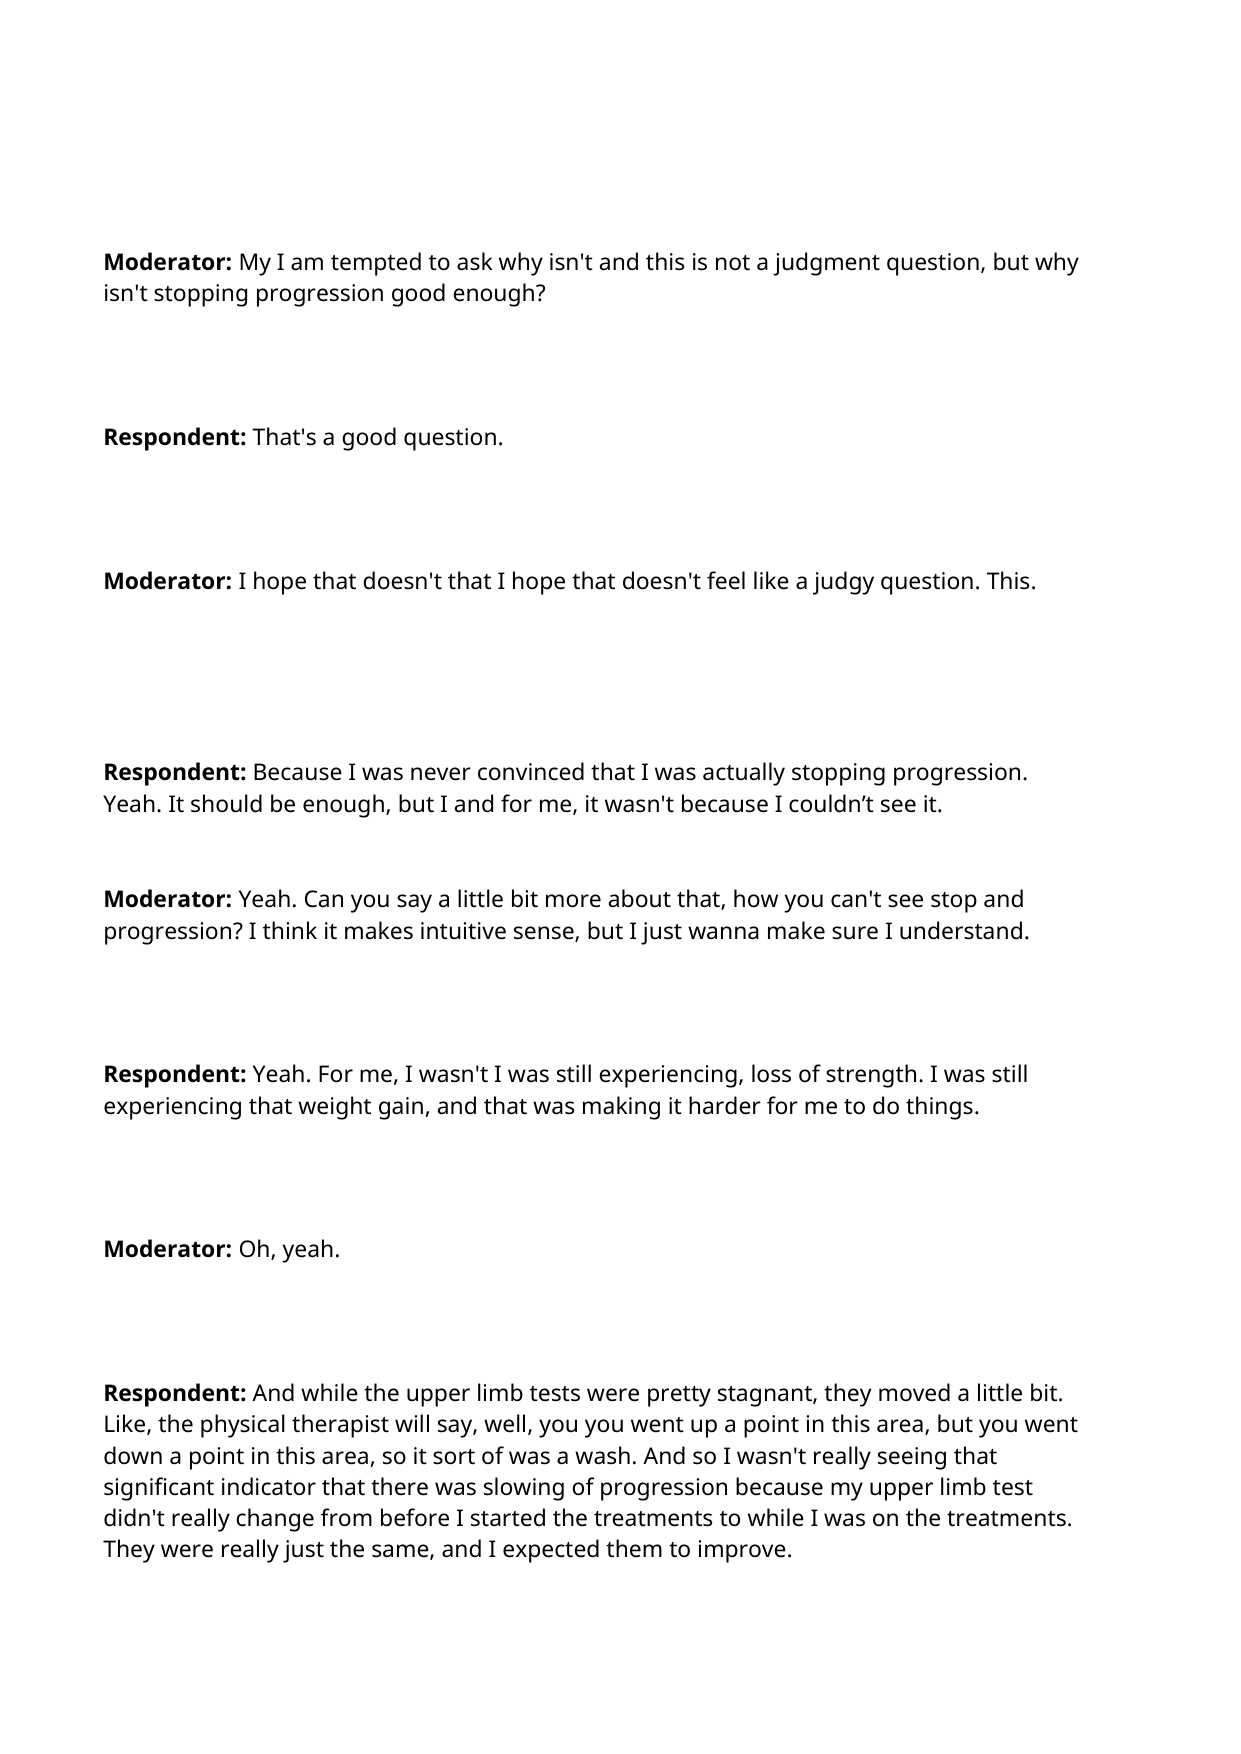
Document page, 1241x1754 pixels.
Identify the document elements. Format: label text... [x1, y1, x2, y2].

text Respondent: And while the upper limb tests were pretty stagnant, they moved a little bit. Like, the physical therapist will say, well, you you went up a point in this area, but you went down a point in this area, so it sort of was a wash. And so I wasn't really seeing that significant indicator that there was slowing of progression because my upper limb test didn't really change from before I started the treatments to while I was on the treatments. They were really just the same, and I expected them to improve. [103, 1377, 1090, 1564]
text Respondent: That's a good question. [103, 421, 1090, 452]
text Respondent: Because I was never convinced that I was actually stopping progression. Yeah. It should be enough, but I and for me, it wasn't because I couldn’t see it. [103, 756, 1090, 819]
text Moderator: Oh, yeah. [103, 1233, 1090, 1264]
text Moderator: I hope that doesn't that I hope that doesn't feel like a judgy question. This. [103, 564, 1090, 596]
text Moderator: My I am tempted to ask why isn't and this is not a judgment question, but why isn't stopping progression good enough? [103, 246, 1090, 308]
text Respondent: Yeah. For me, I wasn't I was still experiencing, loss of strength. I was still experiencing that weight gain, and that was making it harder for me to do things. [103, 1058, 1090, 1121]
text Moderator: Yeah. Can you say a little bit more about that, how you can't see stop and progression? I think it makes intuitive sense, but I just wanna make sure I understand. [103, 883, 1090, 946]
